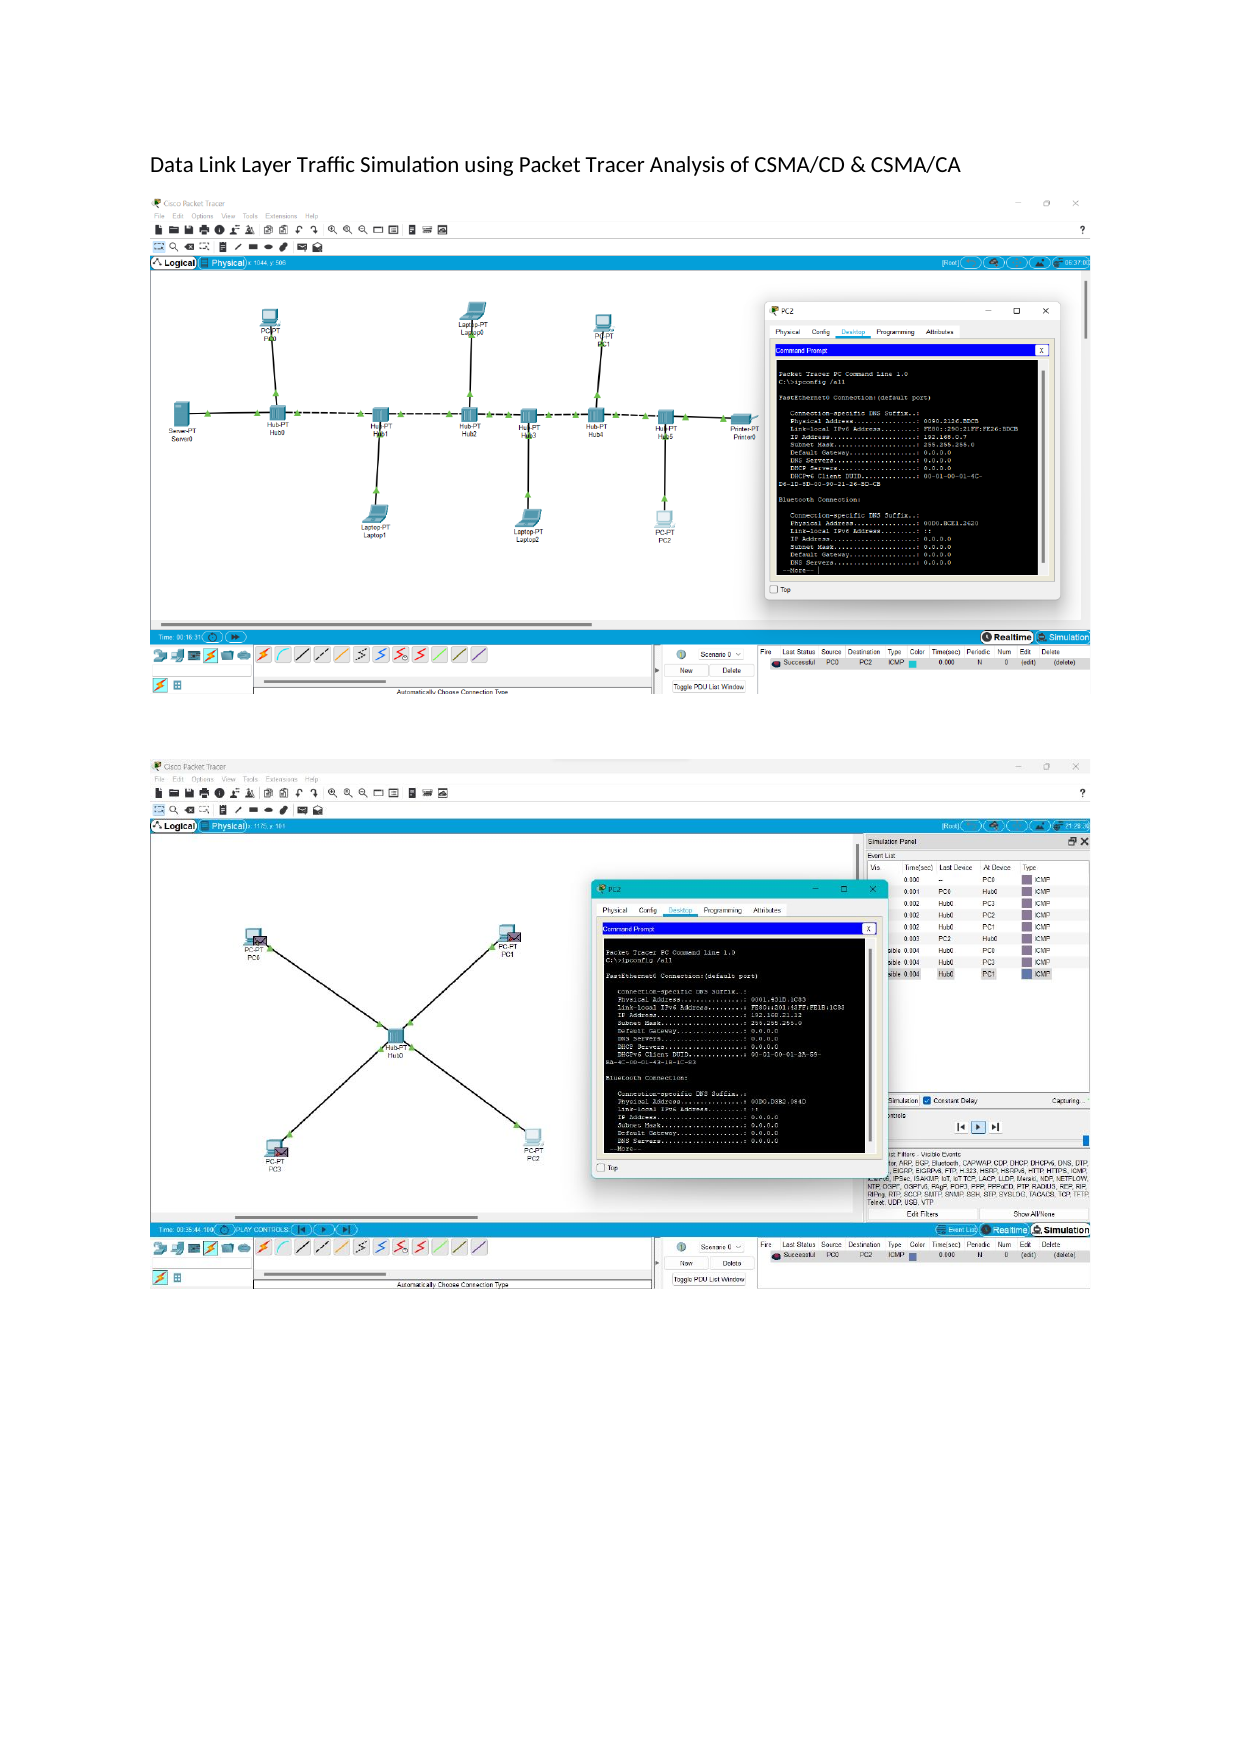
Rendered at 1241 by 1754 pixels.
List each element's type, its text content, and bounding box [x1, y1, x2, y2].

picture [187, 1227, 199, 1232]
picture [1065, 824, 1081, 828]
picture [990, 259, 997, 266]
text Data Link Layer Traffic Simulation using Packet Tracer Analysis of CSMA/CD & CSMA/CA [150, 150, 1090, 178]
picture [150, 759, 1091, 1289]
picture [204, 1228, 215, 1232]
picture [949, 1228, 963, 1232]
picture [150, 196, 1091, 694]
picture [259, 1227, 289, 1232]
